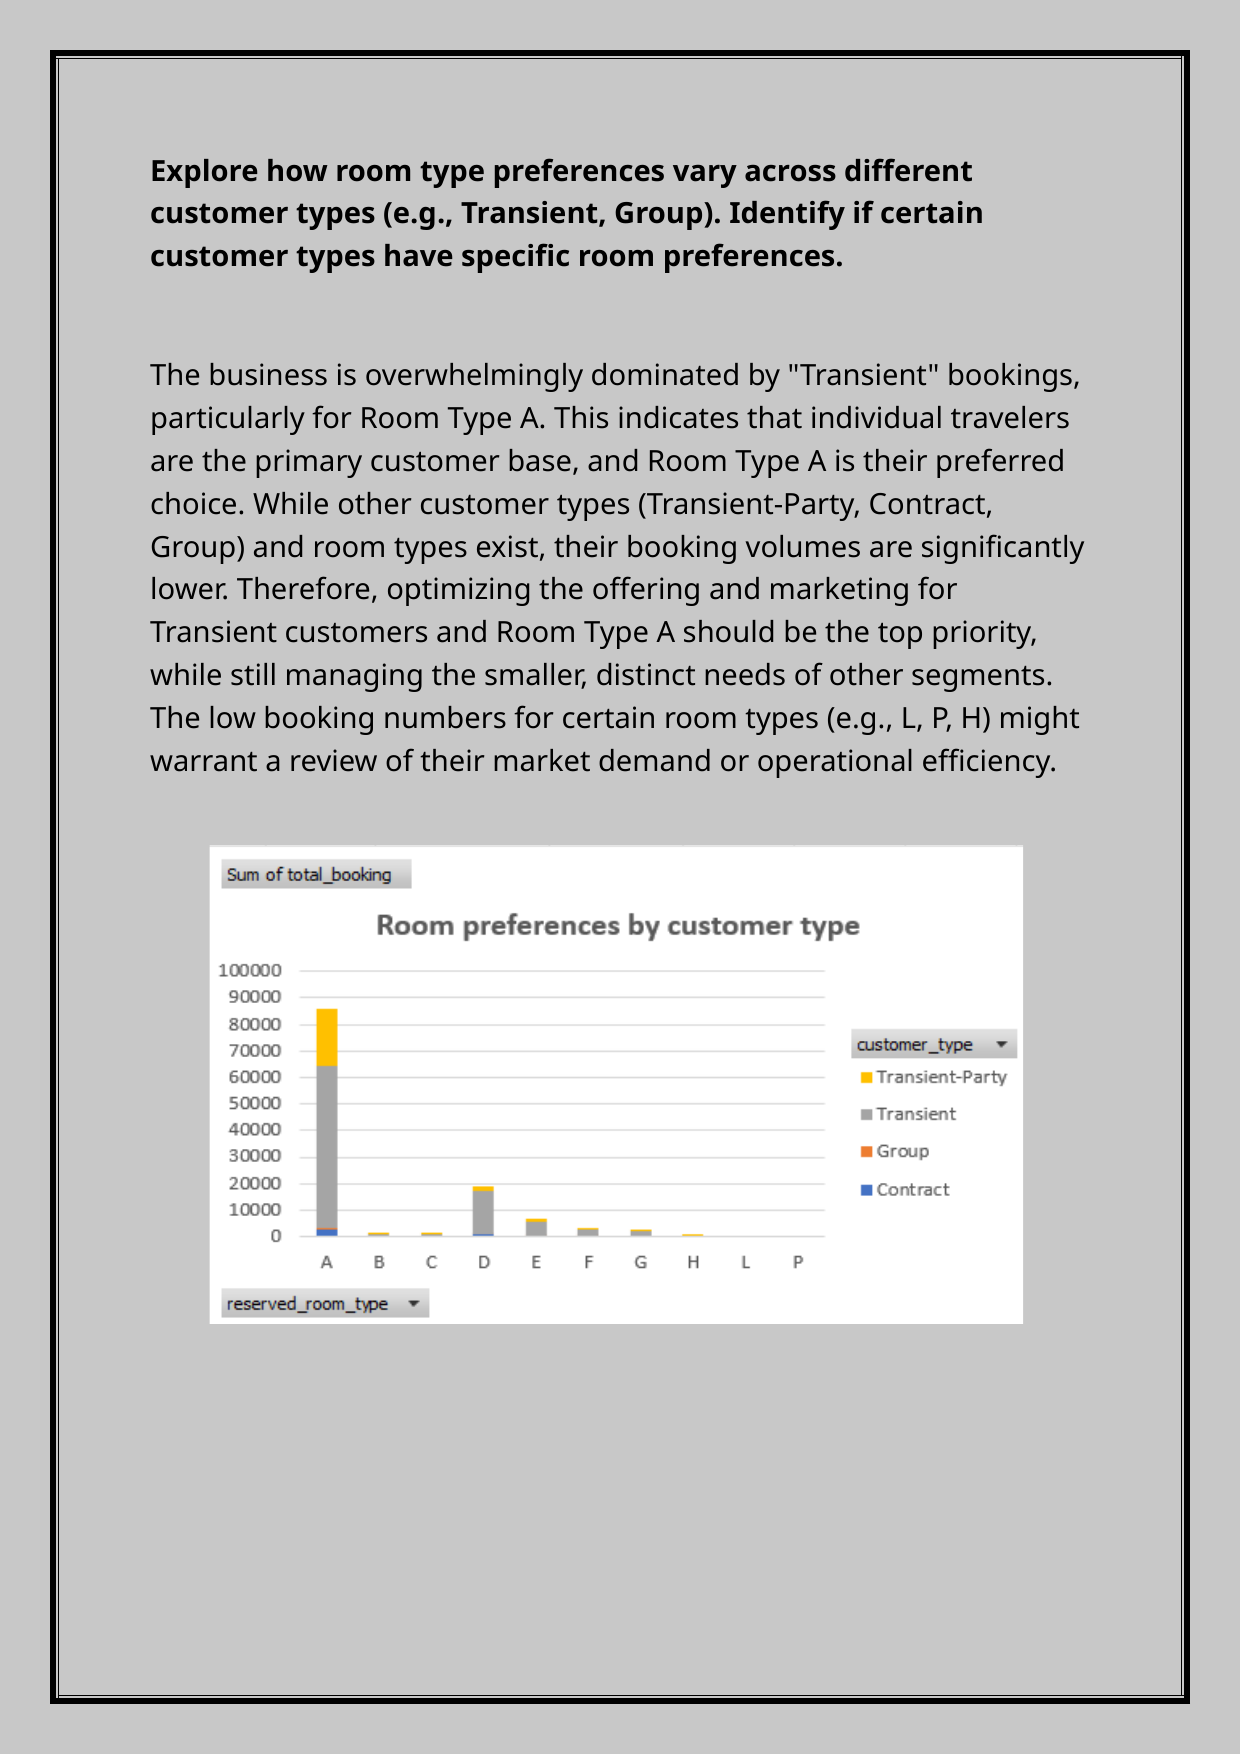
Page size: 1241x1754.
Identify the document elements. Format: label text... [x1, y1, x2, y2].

text The business is overwhelmingly dominated by "Transient" bookings, particularly for Room Type A. This indicates that individual travelers are the primary customer base, and Room Type A is their preferred choice. While other customer types (Transient-Party, Contract, Group) and room types exist, their booking volumes are significantly lower. Therefore, optimizing the offering and marketing for Transient customers and Room Type A should be the top priority, while still managing the smaller, distinct needs of other segments. The low booking numbers for certain room types (e.g., L, P, H) might warrant a review of their market demand or operational efficiency. [150, 354, 1090, 779]
text Explore how room type preferences vary across different customer types (e.g., Transient, Group). Identify if certain customer types have specific room preferences. [150, 150, 1090, 275]
picture [209, 845, 1024, 1324]
